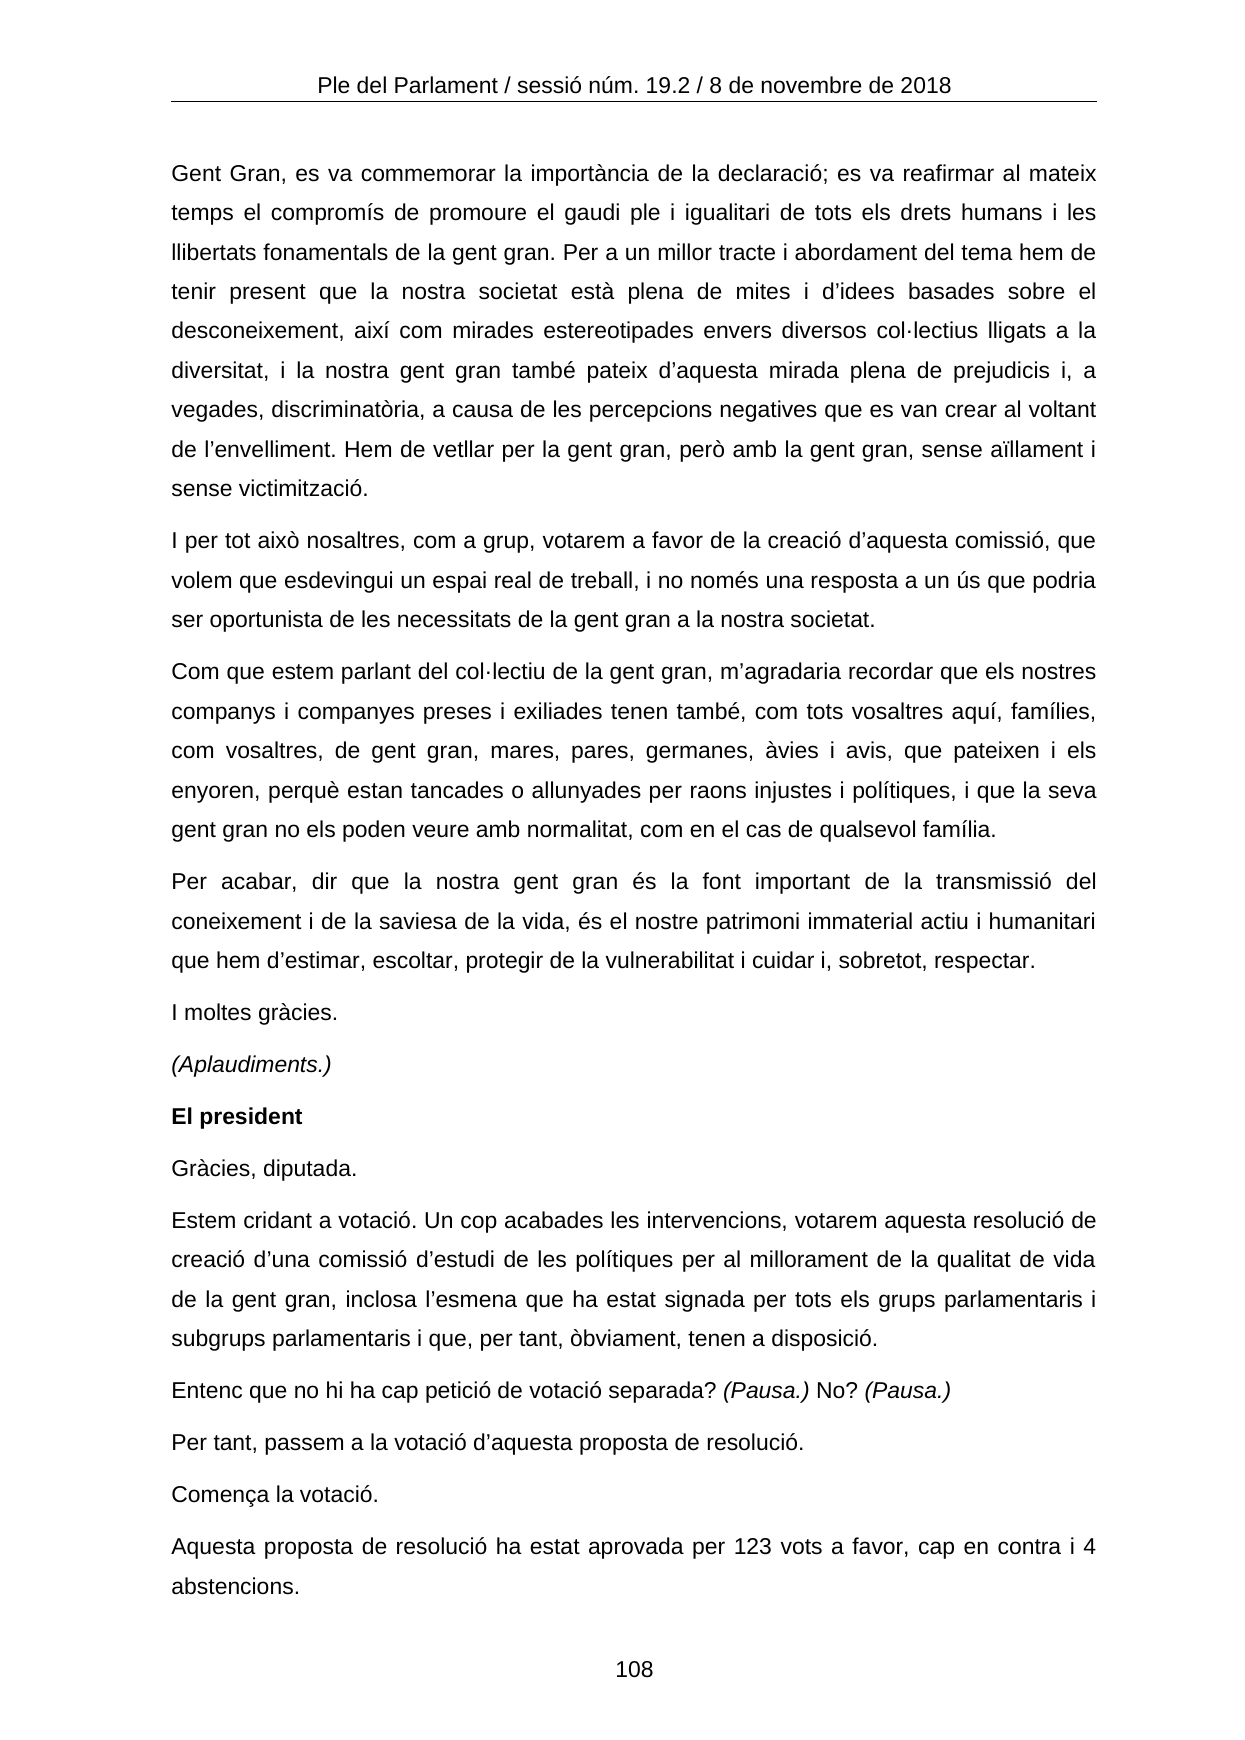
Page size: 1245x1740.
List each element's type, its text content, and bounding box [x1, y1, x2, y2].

text Aquesta proposta de resolució ha estat aprovada per 123 vots a favor, cap en contra i 4 abstencions. [171, 1533, 1097, 1599]
text Per tant, passem a la votació d’aquesta proposta de resolució. [171, 1429, 1097, 1456]
text Comença la votació. [171, 1481, 1097, 1508]
text Per acabar, dir que la nostra gent gran és la font important de la transmissió del coneixement i de la saviesa de la vida, és el nostre patrimoni immaterial actiu i humanitari que hem d’estimar, escoltar, protegir de la vulnerabilitat i cuidar i, sobretot, respectar. [171, 868, 1097, 973]
text Entenc que no hi ha cap petició de votació separada? (Pausa.) No? (Pausa.) [171, 1377, 1097, 1404]
text I moltes gràcies. [171, 999, 1097, 1025]
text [171, 159, 1097, 502]
text El president [171, 1103, 1097, 1129]
text Com que estem parlant del col·lectiu de la gent gran, m’agradaria recordar que els nostres companys i companyes preses i exiliades tenen també, com tots vosaltres aquí, famílies, com vosaltres, de gent gran, mares, pares, germanes, àvies i avis, que pateixen i els enyoren, perquè estan tancades o allunyades per raons injustes i polítiques, i que la seva gent gran no els poden veure amb normalitat, com en el cas de qualsevol família. [171, 658, 1097, 842]
text Gràcies, diputada. [171, 1155, 1097, 1181]
text Estem cridant a votació. Un cop acabades les intervencions, votarem aquesta resolució de creació d’una comissió d’estudi de les polítiques per al millorament de la qualitat de vida de la gent gran, inclosa l’esmena que ha estat signada per tots els grups parlamentaris i subgrups parlamentaris i que, per tant, òbviament, tenen a disposició. [171, 1207, 1097, 1352]
text I per tot això nosaltres, com a grup, votarem a favor de la creació d’aquesta comissió, que volem que esdevingui un espai real de treball, i no només una resposta a un ús que podria ser oportunista de les necessitats de la gent gran a la nostra societat. [171, 527, 1097, 633]
text (Aplaudiments.) [171, 1051, 1097, 1077]
